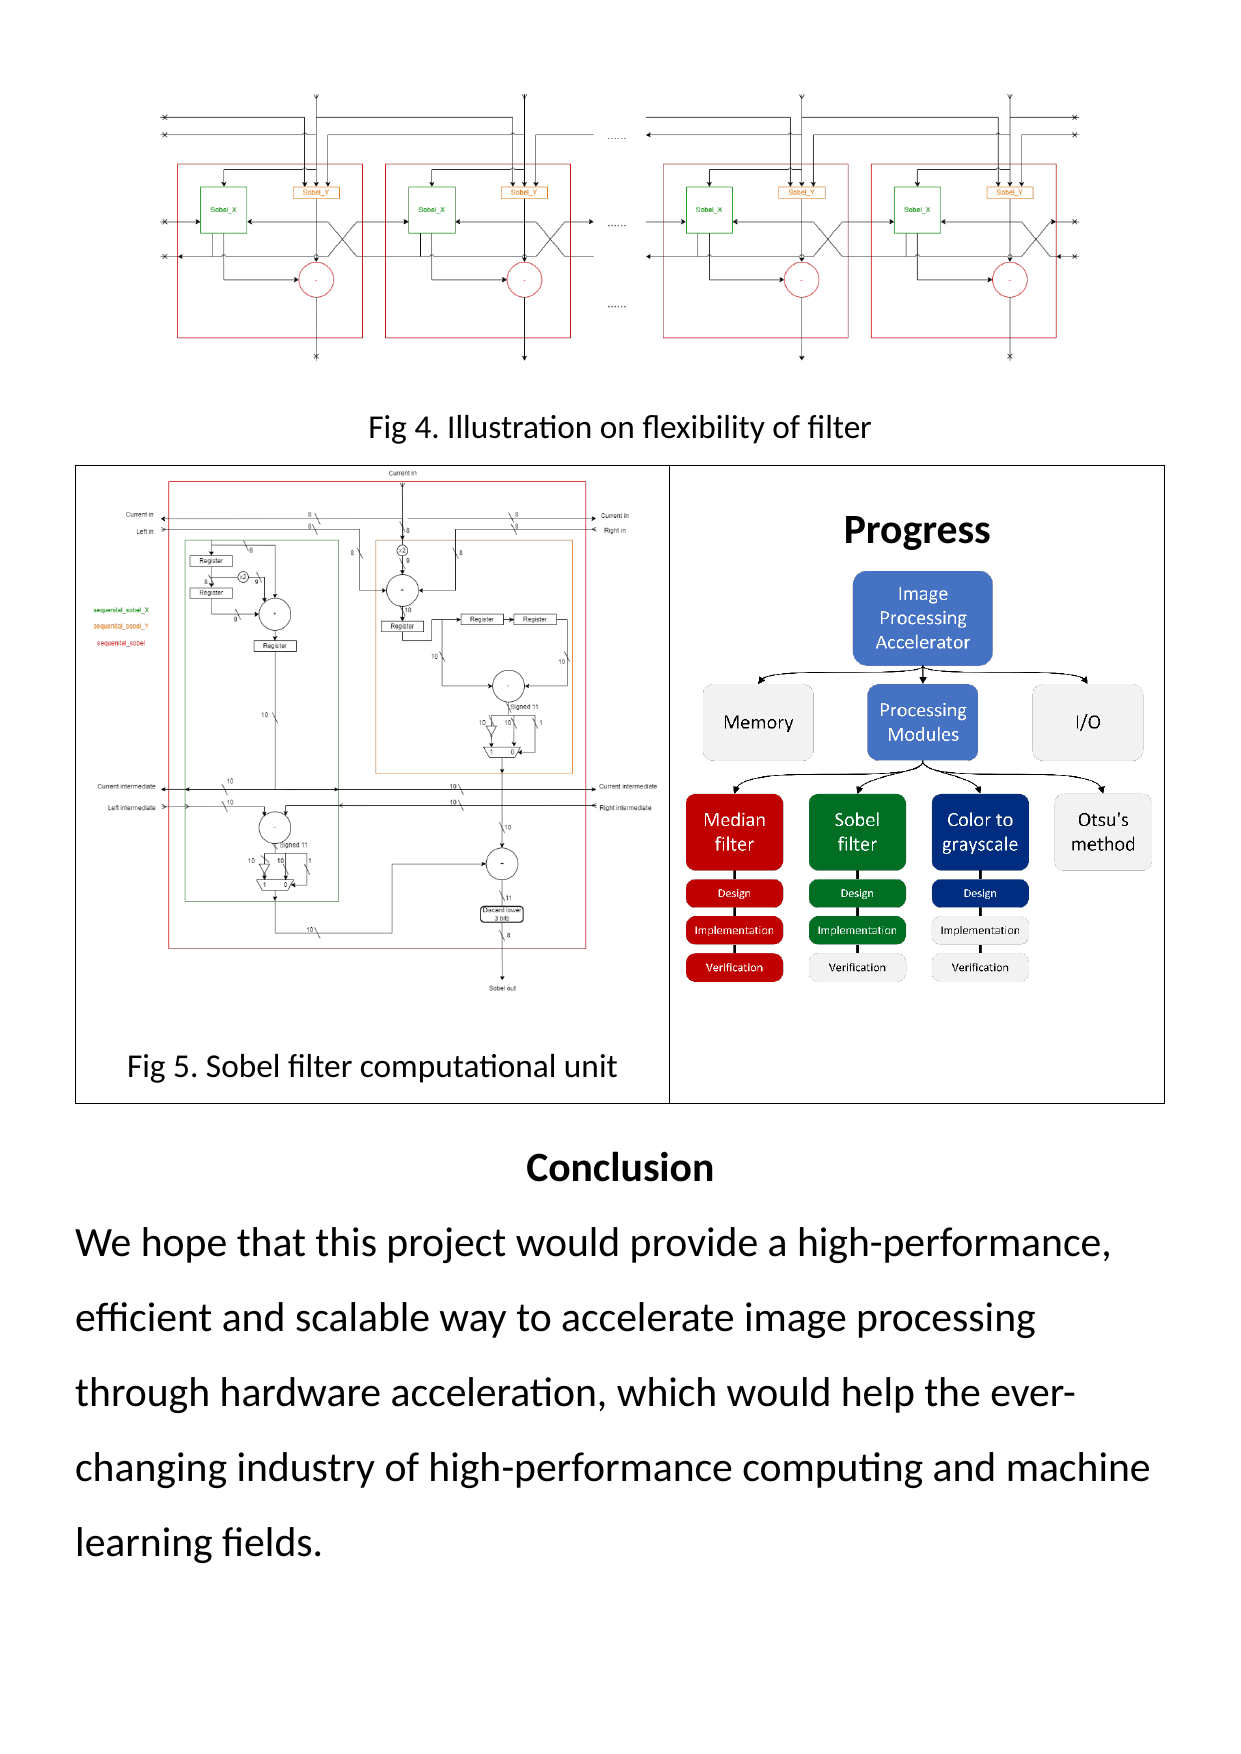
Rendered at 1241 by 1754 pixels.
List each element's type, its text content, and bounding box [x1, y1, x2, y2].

table_header Progress [670, 466, 1164, 1103]
picture [680, 565, 1157, 987]
text Fig 4. Illustration on flexibility of filter [75, 389, 1165, 464]
picture [155, 89, 1085, 366]
text Conclusion [75, 1129, 1165, 1204]
picture [86, 465, 662, 996]
table_header Fig 5. Sobel filter computational unit [76, 466, 669, 1103]
text We hope that this project would provide a high-performance, efficient and scalable way to accelerate image processing through hardware acceleration, which would help the ever-changing industry of high-performance computing and machine learning fields. [75, 1204, 1165, 1579]
